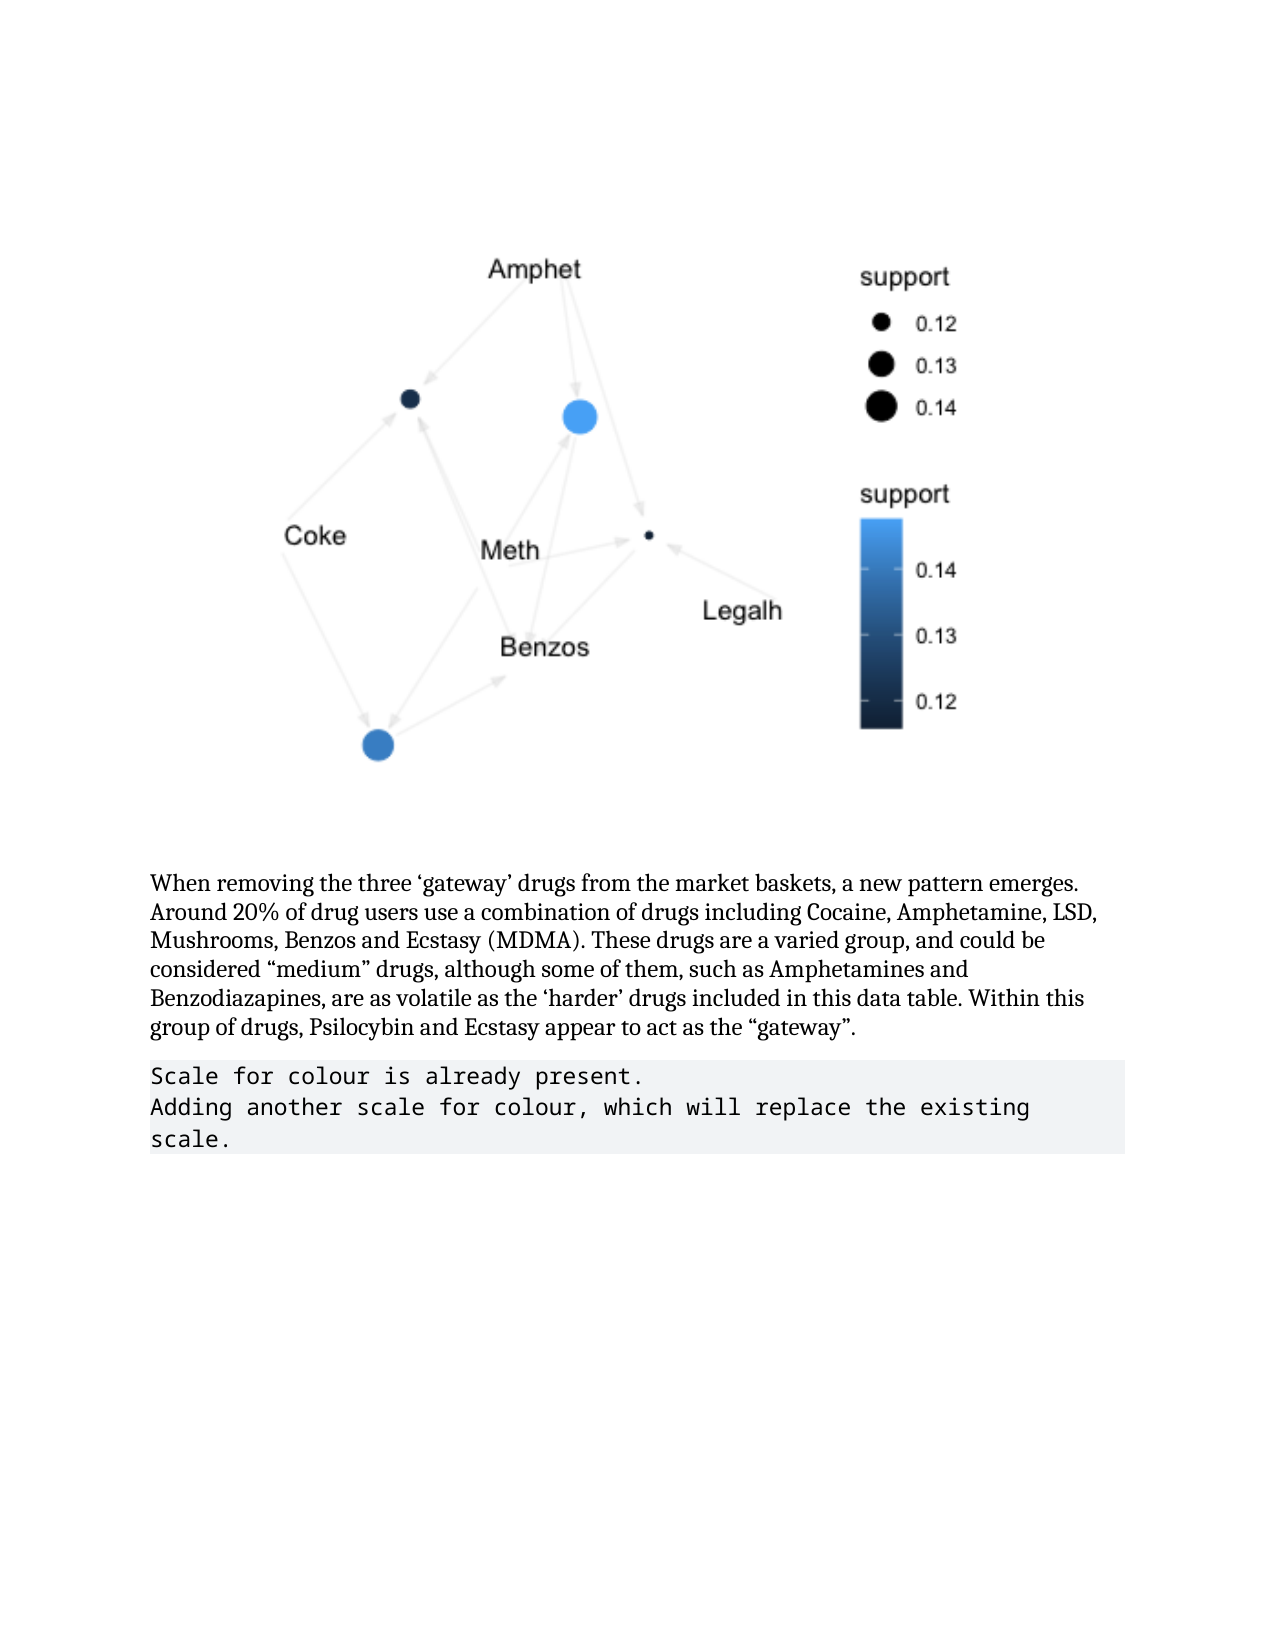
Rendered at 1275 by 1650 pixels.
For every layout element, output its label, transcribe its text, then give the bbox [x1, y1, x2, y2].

text When removing the three ‘gateway’ drugs from the market baskets, a new pattern emerges. Around 20% of drug users use a combination of drugs including Cocaine, Amphetamine, LSD, Mushrooms, Benzos and Ecstasy (MDMA). These drugs are a varied group, and could be considered “medium” drugs, although some of them, such as Amphetamines and Benzodiazapines, are as volatile as the ‘harder’ drugs included in this data table. Within this group of drugs, Psilocybin and Ecstasy appear to act as the “gateway”. [150, 869, 1125, 1041]
picture [168, 150, 1044, 850]
text Scale for colour is already present. Adding another scale for colour, which will replace the existing scale. [150, 1060, 1125, 1154]
